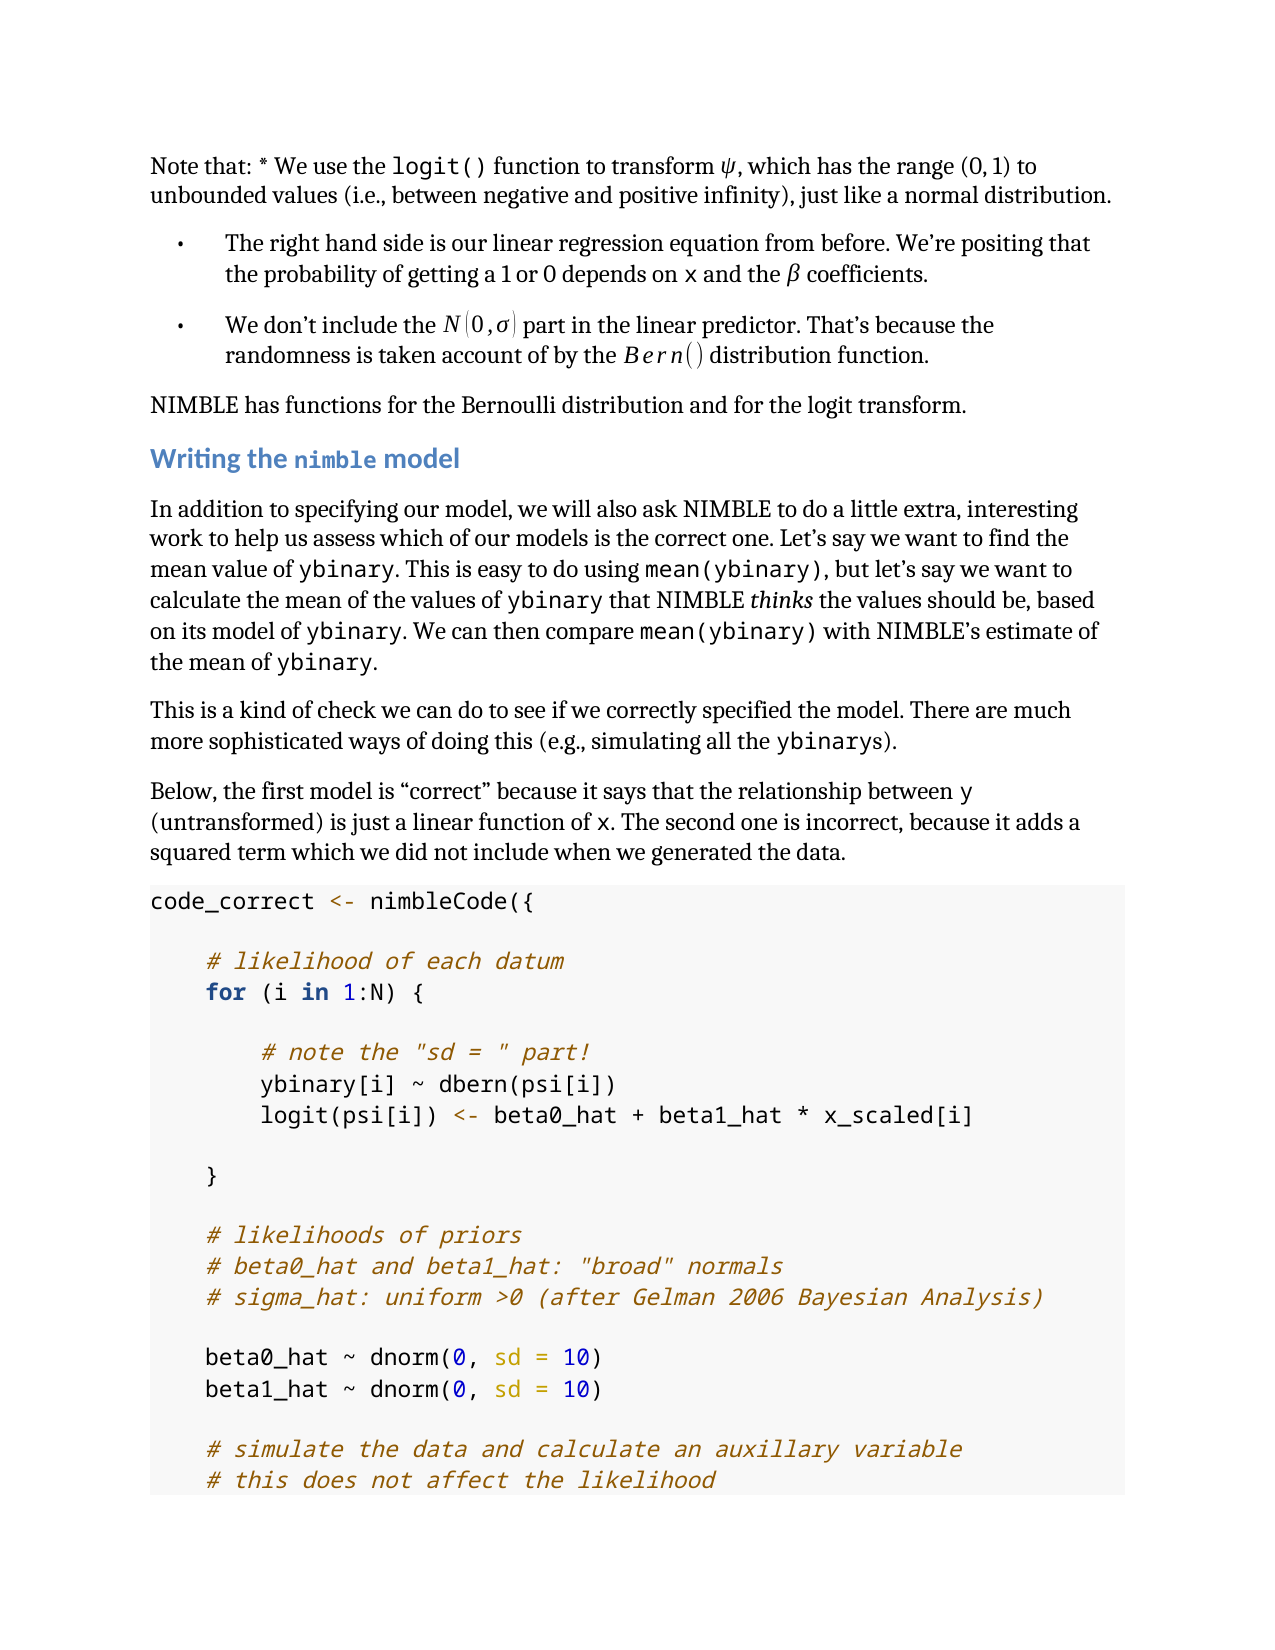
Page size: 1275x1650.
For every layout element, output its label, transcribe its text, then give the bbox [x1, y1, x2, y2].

subtitle Writing the nimble model [150, 441, 1125, 476]
text Below, the first model is “correct” because it says that the relationship between y (untransformed) is just a linear function of x. The second one is incorrect, because it adds a squared term which we did not include when we generated the data. [150, 775, 1125, 866]
text In addition to specifying our model, we will also ask NIMBLE to do a little extra, interesting work to help us assess which of our models is the correct one. Let’s say we want to find the mean value of ybinary. This is easy to do using mean(ybinary), but let’s say we want to calculate the mean of the values of ybinary that NIMBLE thinks the values should be, based on its model of ybinary. We can then compare mean(ybinary) with NIMBLE’s estimate of the mean of ybinary. [150, 495, 1125, 677]
text NIMBLE has functions for the Bernoulli distribution and for the logit transform. [150, 391, 1125, 420]
list We don’t include the part in the linear predictor. That’s because the randomness is taken account of by the distribution function. [175, 309, 1125, 370]
text This is a kind of check we can do to see if we correctly specified the model. There are much more sophisticated ways of doing this (e.g., simulating all the ybinarys). [150, 696, 1125, 756]
